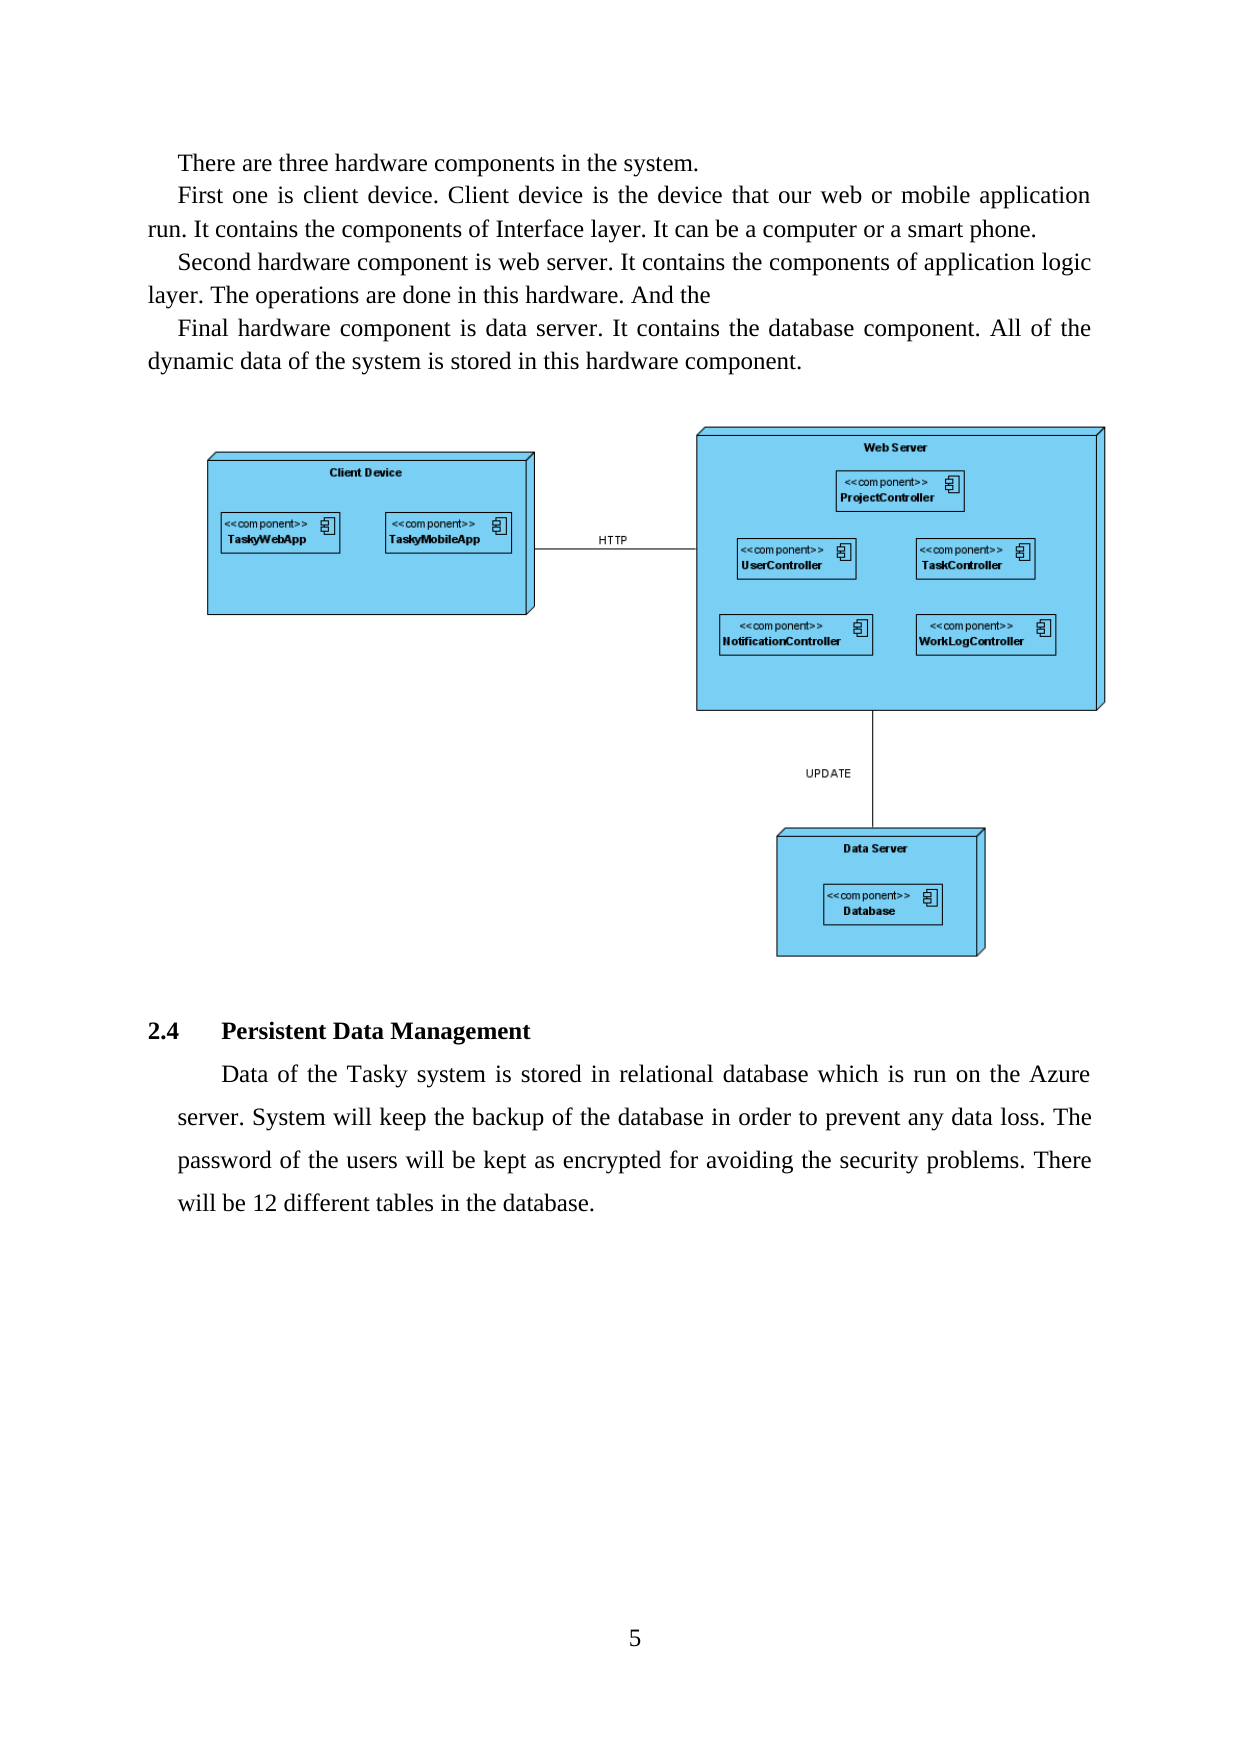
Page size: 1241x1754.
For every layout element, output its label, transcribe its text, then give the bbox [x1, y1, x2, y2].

list Persistent Data Management [148, 1016, 1093, 1045]
text There are three hardware components in the system. [148, 148, 1093, 176]
picture [177, 411, 1123, 991]
text Second hardware component is web server. It contains the components of application logic layer. The operations are done in this hardware. And the [148, 247, 1093, 308]
text Data of the Tasky system is stored in relational database which is run on the Azure server. System will keep the backup of the database in order to prevent any data loss. The password of the users will be kept as encrypted for avoiding the security problems. There will be 12 different tables in the database. [177, 1059, 1093, 1217]
